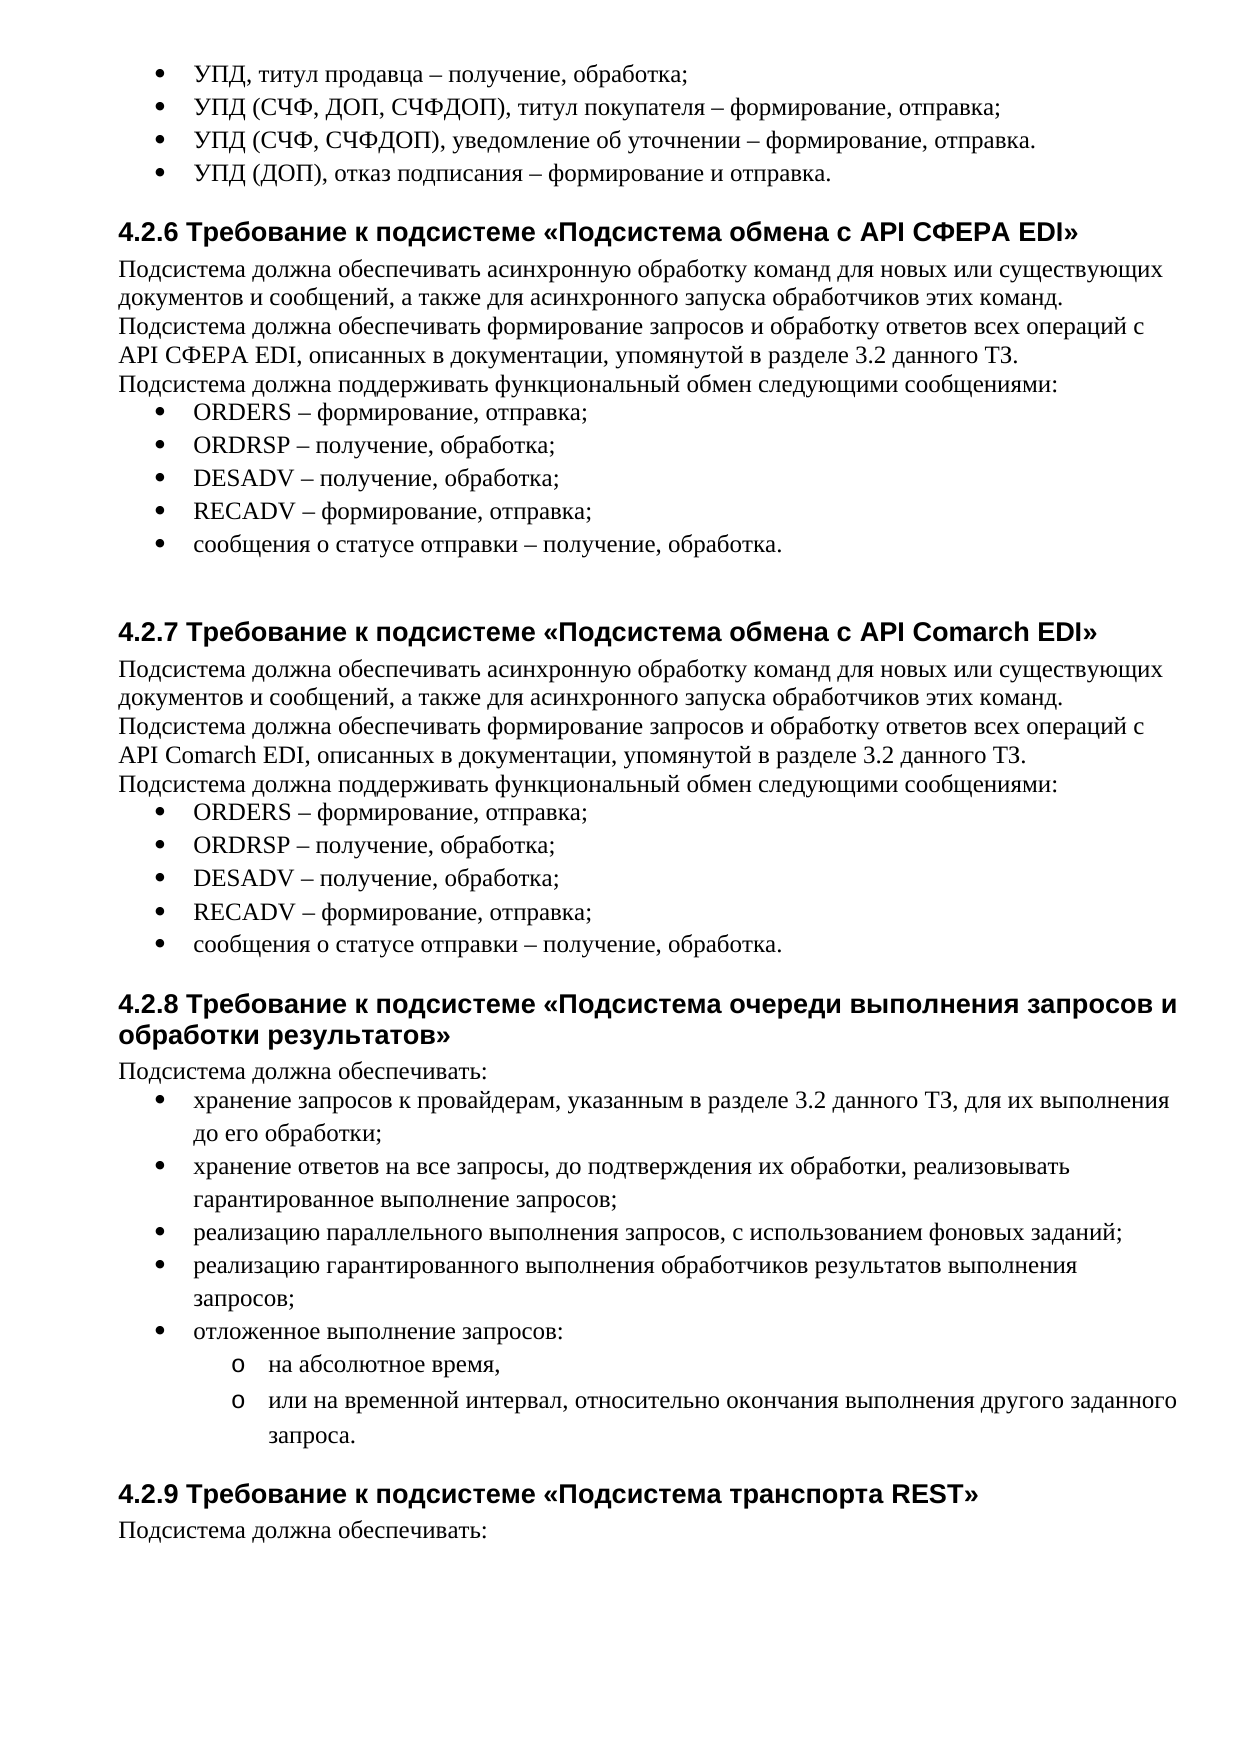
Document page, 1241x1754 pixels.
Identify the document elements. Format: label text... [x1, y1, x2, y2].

text Подсистема должна обеспечивать формирование запросов и обработку ответов всех операций с API Comarch EDI, описанных в документации, упомянутой в разделе 3.2 данного ТЗ. [118, 711, 1181, 769]
list отложенное выполнение запросов: [156, 1316, 1181, 1345]
list хранение ответов на все запросы, до подтверждения их обработки, реализовывать гарантированное выполнение запросов; [156, 1151, 1181, 1213]
list ORDERS – формирование, отправка; [156, 797, 1181, 826]
list на абсолютное время, [231, 1349, 1181, 1380]
text Подсистема должна обеспечивать: [118, 1056, 1181, 1085]
subtitle 4.2.8 Требование к подсистеме «Подсистема очереди выполнения запросов и обработки результатов» [118, 988, 1181, 1050]
subtitle 4.2.9 Требование к подсистеме «Подсистема транспорта REST» [118, 1478, 1181, 1509]
list ORDRSP – получение, обработка; [156, 831, 1181, 859]
list хранение запросов к провайдерам, указанным в разделе 3.2 данного ТЗ, для их выполнения до его обработки; [156, 1085, 1181, 1147]
list сообщения о статусе отправки – получение, обработка. [156, 929, 1181, 958]
subtitle 4.2.6 Требование к подсистеме «Подсистема обмена с API СФЕРА EDI» [118, 216, 1181, 247]
list сообщения о статусе отправки – получение, обработка. [156, 529, 1181, 558]
list RECADV – формирование, отправка; [156, 897, 1181, 925]
text Подсистема должна поддерживать функциональный обмен следующими сообщениями: [118, 769, 1181, 797]
text Подсистема должна обеспечивать: [118, 1515, 1181, 1544]
list или на временной интервал, относительно окончания выполнения другого заданного запроса. [231, 1385, 1181, 1448]
list УПД (СЧФ, СЧФДОП), уведомление об уточнении – формирование, отправка. [156, 125, 1181, 154]
list ORDRSP – получение, обработка; [156, 430, 1181, 459]
list DESADV – получение, обработка; [156, 863, 1181, 892]
list УПД (СЧФ, ДОП, СЧФДОП), титул покупателя – формирование, отправка; [156, 92, 1181, 121]
list DESADV – получение, обработка; [156, 463, 1181, 492]
text Подсистема должна поддерживать функциональный обмен следующими сообщениями: [118, 369, 1181, 397]
list реализацию гарантированного выполнения обработчиков результатов выполнения запросов; [156, 1250, 1181, 1312]
list ORDERS – формирование, отправка; [156, 397, 1181, 426]
list реализацию параллельного выполнения запросов, с использованием фоновых заданий; [156, 1217, 1181, 1246]
list УПД, титул продавца – получение, обработка; [156, 59, 1181, 88]
subtitle 4.2.7 Требование к подсистеме «Подсистема обмена с API Comarch EDI» [118, 616, 1181, 647]
list УПД (ДОП), отказ подписания – формирование и отправка. [156, 158, 1181, 187]
text Подсистема должна обеспечивать формирование запросов и обработку ответов всех операций с API СФЕРА EDI, описанных в документации, упомянутой в разделе 3.2 данного ТЗ. [118, 311, 1181, 369]
list RECADV – формирование, отправка; [156, 496, 1181, 525]
